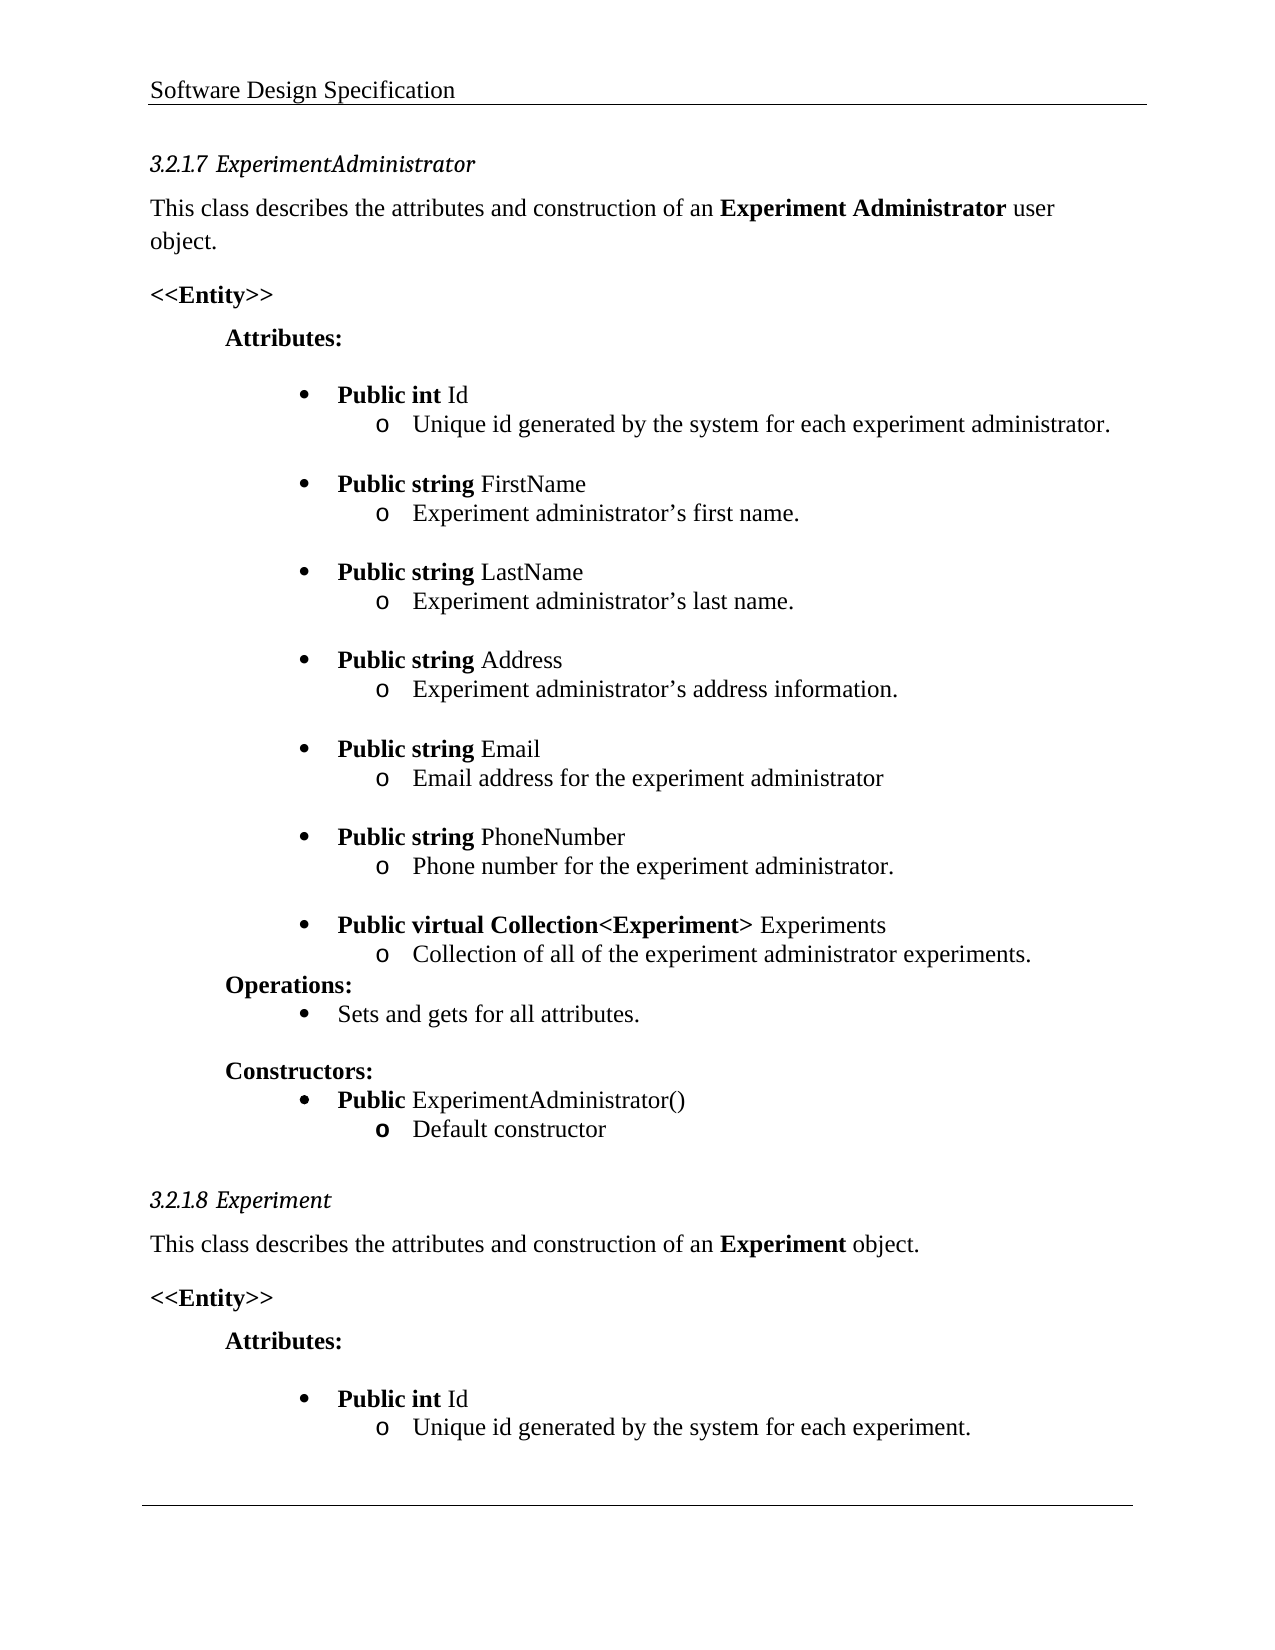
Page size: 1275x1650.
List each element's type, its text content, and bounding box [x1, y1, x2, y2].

list Public string Email [300, 734, 1125, 763]
list Default constructor [375, 1114, 1125, 1145]
list Email address for the experiment administrator [375, 763, 1125, 793]
text Constructors: [225, 1056, 1125, 1085]
list Experiment administrator’s address information. [375, 674, 1125, 705]
subtitle Experiment [150, 1186, 1125, 1215]
list Sets and gets for all attributes. [300, 999, 1125, 1028]
text Operations: [150, 970, 1125, 999]
list Public virtual Collection<Experiment> Experiments [300, 911, 1125, 939]
list Public int Id [300, 1384, 1125, 1412]
list Phone number for the experiment administrator. [375, 851, 1125, 882]
list Public string Address [300, 646, 1125, 674]
text Attributes: [150, 1326, 1125, 1355]
list Collection of all of the experiment administrator experiments. [375, 939, 1125, 970]
list Unique id generated by the system for each experiment. [375, 1412, 1125, 1443]
text This class describes the attributes and construction of an Experiment object. [150, 1229, 1125, 1258]
text This class describes the attributes and construction of an Experiment Administrator user object. [150, 193, 1125, 255]
list Experiment administrator’s last name. [375, 586, 1125, 617]
list Unique id generated by the system for each experiment administrator. [375, 409, 1125, 440]
list Public ExperimentAdministrator() [300, 1085, 1125, 1114]
text Attributes: [150, 323, 1125, 352]
list Experiment administrator’s first name. [375, 498, 1125, 528]
list Public string FirstName [300, 469, 1125, 498]
text <<Entity>> [150, 1283, 1125, 1312]
list Public string PhoneNumber [300, 822, 1125, 851]
subtitle ExperimentAdministrator [150, 150, 1125, 179]
text <<Entity>> [150, 280, 1125, 309]
list Public string LastName [300, 557, 1125, 586]
list Public int Id [300, 381, 1125, 409]
